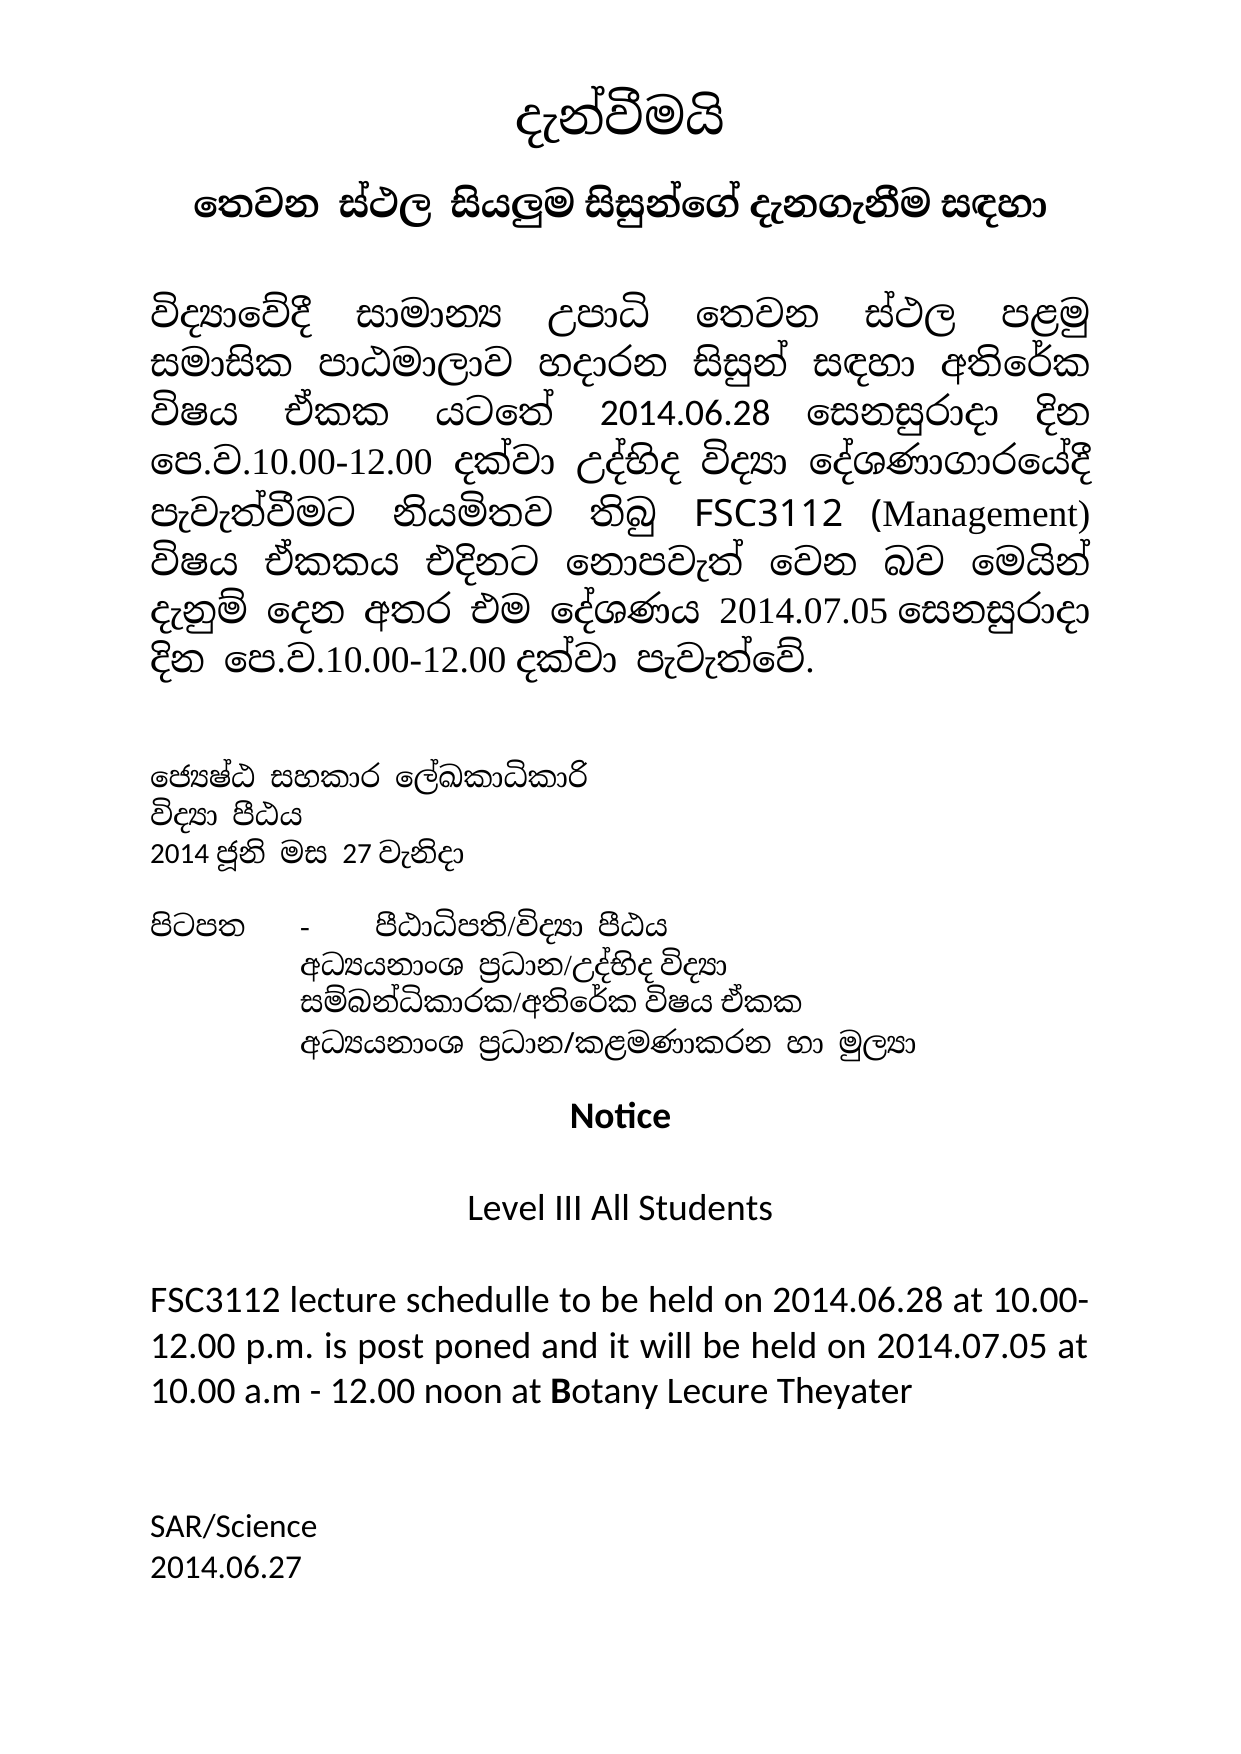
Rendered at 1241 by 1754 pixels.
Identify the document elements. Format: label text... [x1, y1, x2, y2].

text අධ්‍යයනාංශ ප්‍රධාන/කළමණාකරන හා මුල්‍යා [150, 1022, 1090, 1062]
text SAR/Science [150, 1505, 1090, 1546]
text Notice [150, 1092, 1090, 1138]
text විද්‍යා පීඨය [150, 796, 1090, 834]
text පිටපත - පීඨාධිපති/විද්‍යා පීඨය [150, 908, 1090, 946]
text අධ්‍යයනාංශ ප්‍රධාන/උද්භිද විද්‍යා [150, 946, 1090, 984]
text FSC3112 lecture schedulle to be held on 2014.06.28 at 10.00-12.00 p.m. is post poned and it will be held on 2014.07.05 at 10.00 a.m - 12.00 noon at Botany Lecure Theyater [150, 1276, 1090, 1413]
text 2014 ජූනි මස 27 වැනිදා [150, 834, 1090, 872]
text Level III All Students [150, 1184, 1090, 1230]
text 2014.06.27 [150, 1546, 1090, 1586]
text විද්‍යාවේදී සාමාන්‍ය උපාධි තෙවන ස්ථල පළමු සමාසික පාඨමාලාව හදාරන සිසුන් සඳහා අතිරේක විෂය ඒකක යටතේ 2014.06.28 සෙනසුරාදා දින පෙ.ව.10.00-12.00 දක්වා උද්භිද විද්‍යා දේශණාගාරයේදී පැවැත්වීමට නියමිතව තිබු FSC3112 (Management) විෂය ඒකකය එදිනට නොපවැත් වෙන බව මෙයින් දැනුම් දෙන අතර එම දේශණය 2014.07.05 සෙනසුරාදා දින පෙ.ව.10.00-12.00 දක්වා පැවැත්වේ. [150, 290, 1090, 684]
text ජ්‍යෙෂ්ඨ සහකාර ලේඛකාධිකාරි [150, 758, 1090, 796]
text දැන්වීමයි [150, 84, 1090, 149]
text තෙවන ස්ථල සියලුම සිසුන්ගේ දැනගැනීම සඳහා [150, 180, 1090, 229]
text සම්බන්ධිකාරක/අතිරේක විෂය ඒකක [150, 984, 1090, 1022]
